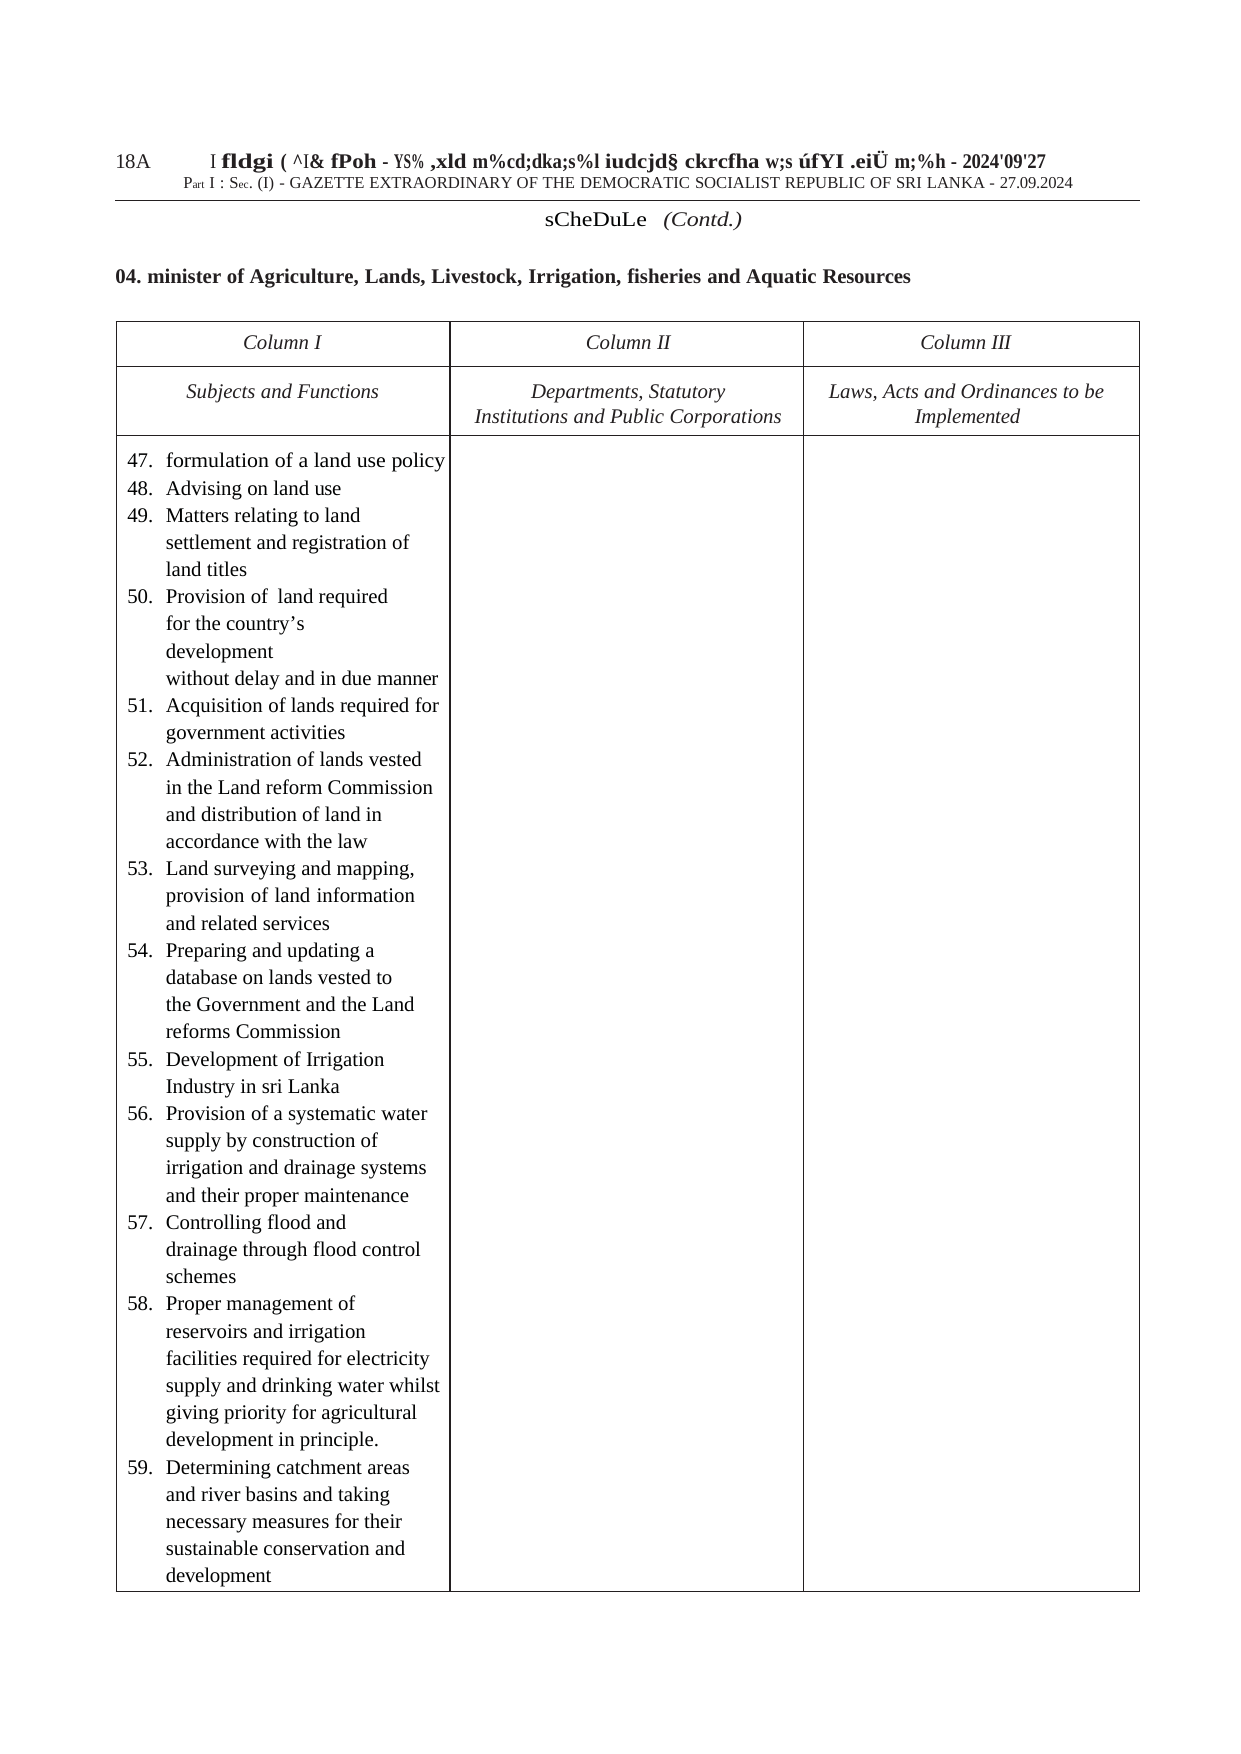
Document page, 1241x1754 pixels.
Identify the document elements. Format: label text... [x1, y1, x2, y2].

table_cell Subjects and Functions [117, 367, 449, 435]
table_cell formulation of a land use policy Advising on land use Matters relating to land settlement and registration of land titles Provision of land required for the country’s development without delay and in due manner Acquisition of lands required for government activities Administration of lands vested in the Land reform Commission and distribution of land in accordance with the law Land surveying and mapping, provision of land information and related services Preparing and updating a database on lands vested to the Government and the Land reforms Commission Development of Irrigation Industry in sri Lanka Provision of a systematic water supply by construction of irrigation and drainage systems and their proper maintenance Controlling flood and drainage through flood control schemes Proper management of reservoirs and irrigation facilities required for electricity supply and drinking water whilst giving priority for agricultural development in principle. Determining catchment areas and river basins and taking necessary measures for their sustainable conservation and development [117, 436, 449, 1591]
table_header Column I [117, 322, 449, 366]
table_header Column II [451, 322, 803, 366]
table_cell [451, 436, 803, 1591]
table_cell Laws, Acts and Ordinances to be Implemented [804, 367, 1139, 435]
table_header Column III [804, 322, 1139, 366]
text sCheDuLe (Contd.) [149, 206, 1138, 231]
text 04. minister of Agriculture, Lands, Livestock, Irrigation, fisheries and Aquatic Resources [115, 264, 1153, 288]
table_cell [804, 436, 1139, 1591]
table_cell Departments, Statutory Institutions and Public Corporations [451, 367, 803, 435]
